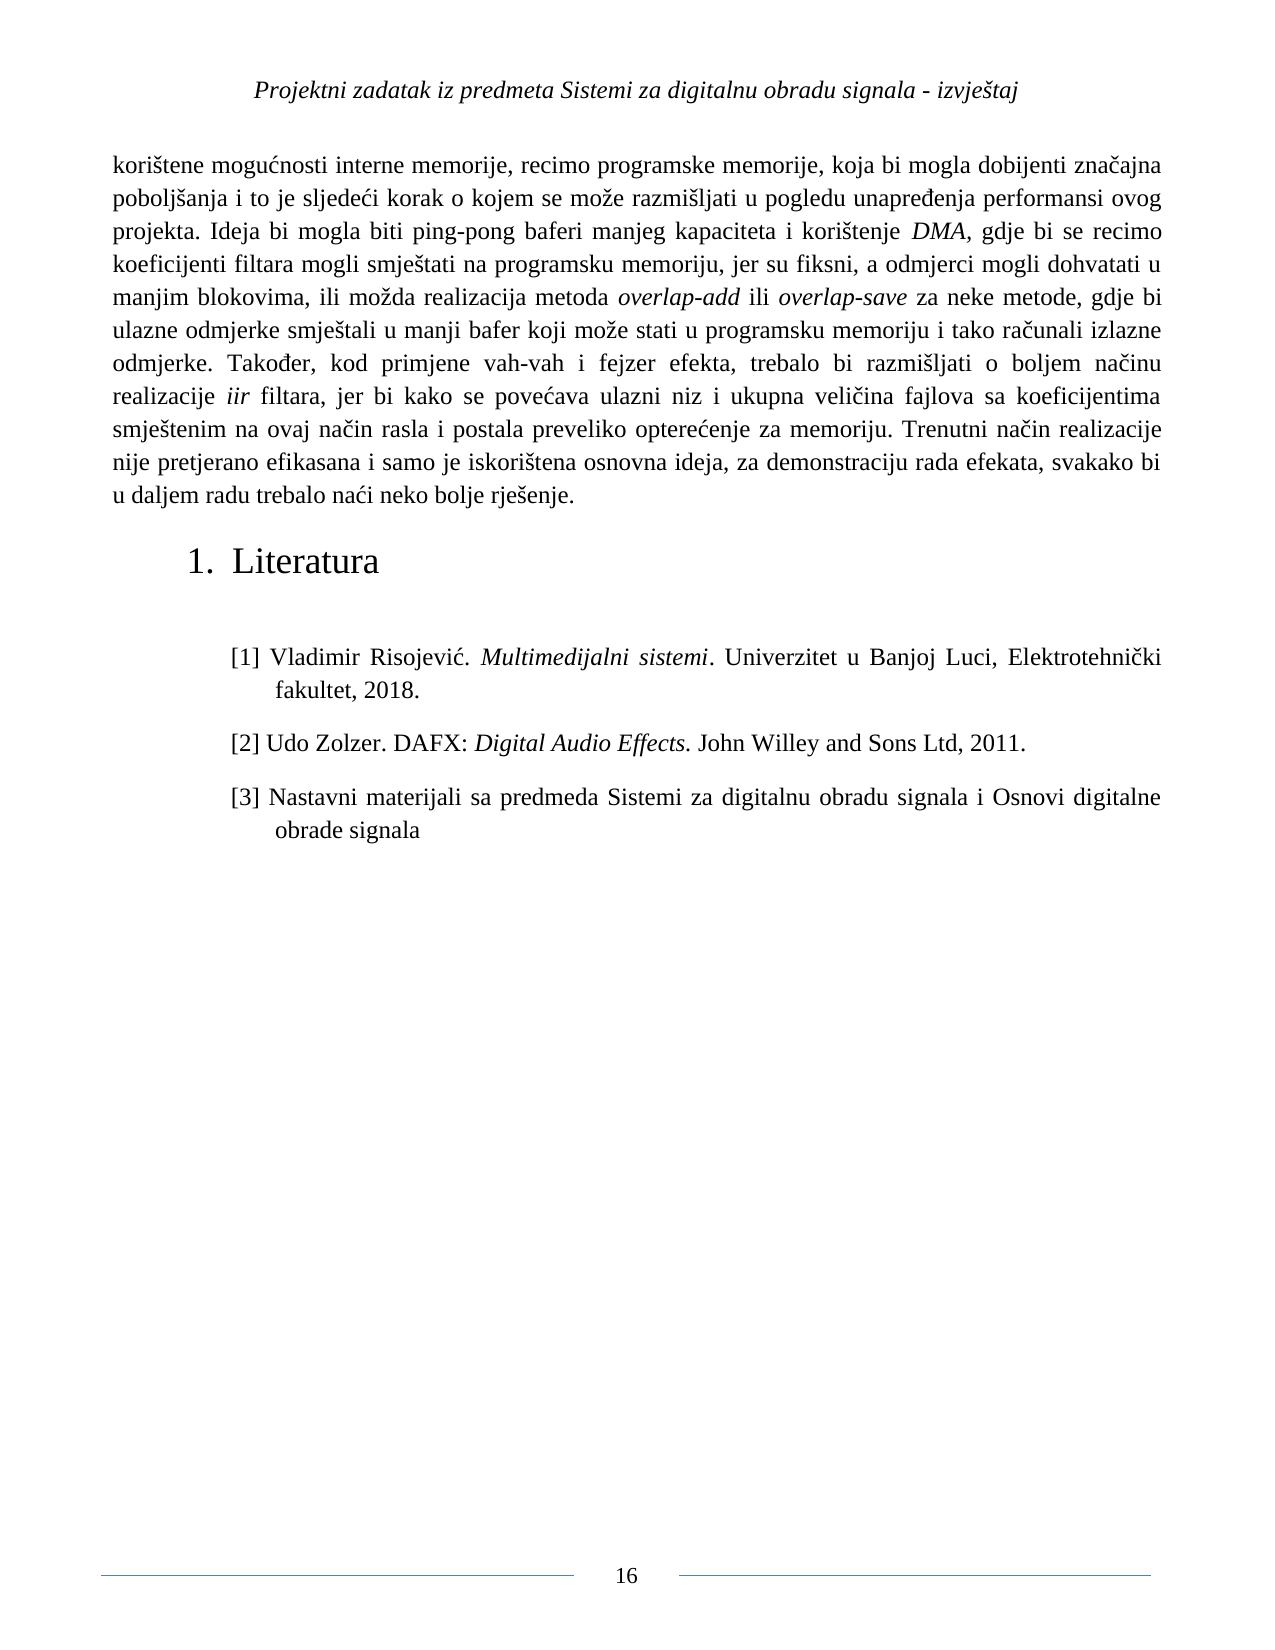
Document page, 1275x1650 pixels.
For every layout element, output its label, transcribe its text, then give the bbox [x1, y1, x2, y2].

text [112, 150, 1162, 509]
subtitle Literatura [186, 538, 1162, 581]
text [1] Vladimir Risojević. Multimedijalni sistemi. Univerzitet u Banjoj Luci, Elektrotehnički fakultet, 2018. [231, 642, 1162, 703]
text [3] Nastavni materijali sa predmeda Sistemi za digitalnu obradu signala i Osnovi digitalne obrade signala [231, 782, 1162, 844]
text [2] Udo Zolzer. DAFX: Digital Audio Effects. John Willey and Sons Ltd, 2011. [231, 728, 1162, 757]
